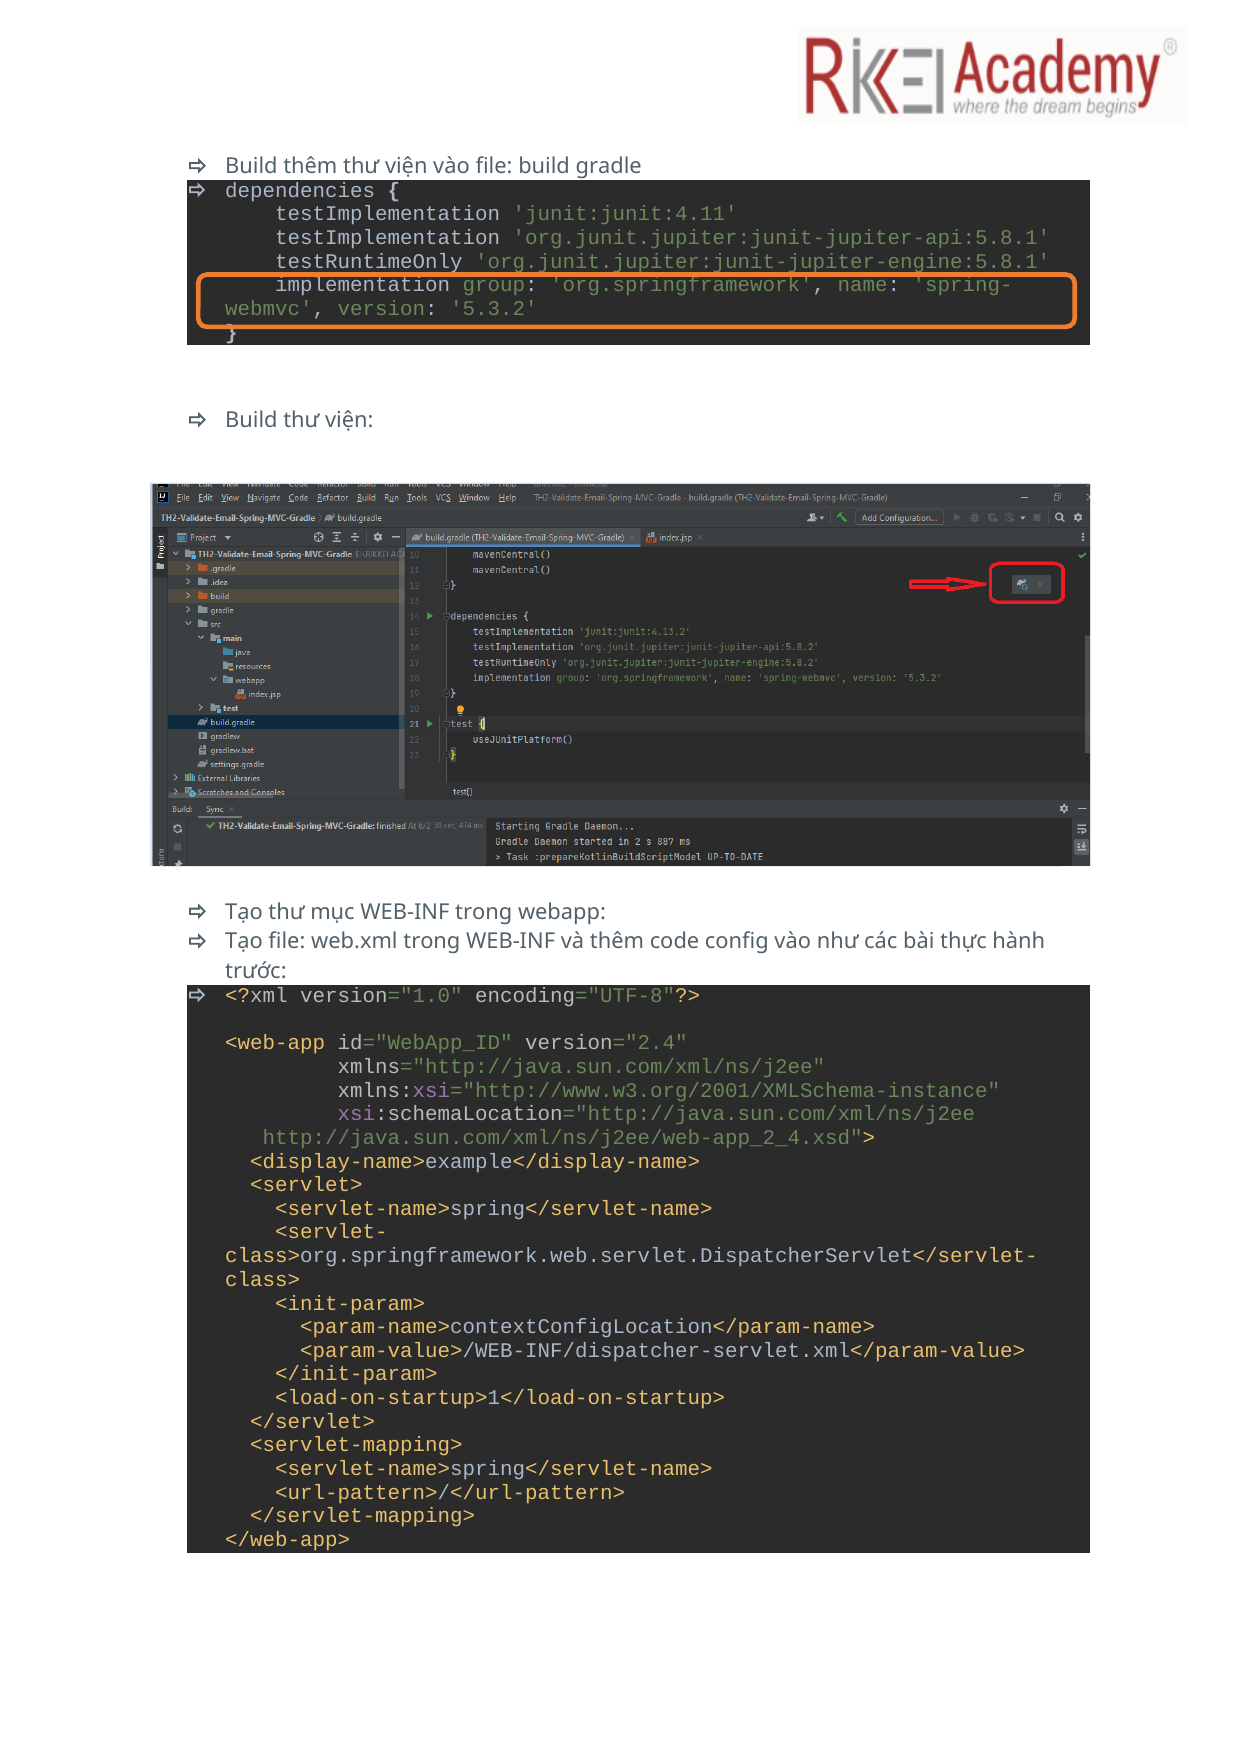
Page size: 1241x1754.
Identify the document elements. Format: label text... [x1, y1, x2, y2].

list <?xml version="1.0" encoding="UTF-8"?> <web-app id="WebApp_ID" version="2.4" xmlns="http://java.sun.com/xml/ns/j2ee" xmlns:xsi="http://www.w3.org/2001/XMLSchema-instance" xsi:schemaLocation="http://java.sun.com/xml/ns/j2ee http://java.sun.com/xml/ns/j2ee/web-app_2_4.xsd"> <display-name>example</display-name> <servlet> <servlet-name>spring</servlet-name> <servlet-class>org.springframework.web.servlet.DispatcherServlet</servlet-class> <init-param> <param-name>contextConfigLocation</param-name> <param-value>/WEB-INF/dispatcher-servlet.xml</param-value> </init-param> <load-on-startup>1</load-on-startup> </servlet> <servlet-mapping> <servlet-name>spring</servlet-name> <url-pattern>/</url-pattern> </servlet-mapping> </web-app> [187, 985, 1090, 1553]
list Build thư viện: [187, 404, 1090, 434]
list dependencies { testImplementation 'junit:junit:4.11' testImplementation 'org.junit.jupiter:junit-jupiter-api:5.8.1' testRuntimeOnly 'org.junit.jupiter:junit-jupiter-engine:5.8.1' implementation group: 'org.springframework', name: 'spring-webmvc', version: '5.3.2' } [187, 180, 1090, 345]
list Build thêm thư viện vào file: build gradle [187, 150, 1090, 180]
list Tạo file: web.xml trong WEB-INF và thêm code config vào như các bài thực hành trước: [187, 926, 1090, 985]
picture [150, 482, 1091, 867]
picture [798, 26, 1188, 125]
list Tạo thư mục WEB-INF trong webapp: [187, 896, 1090, 926]
